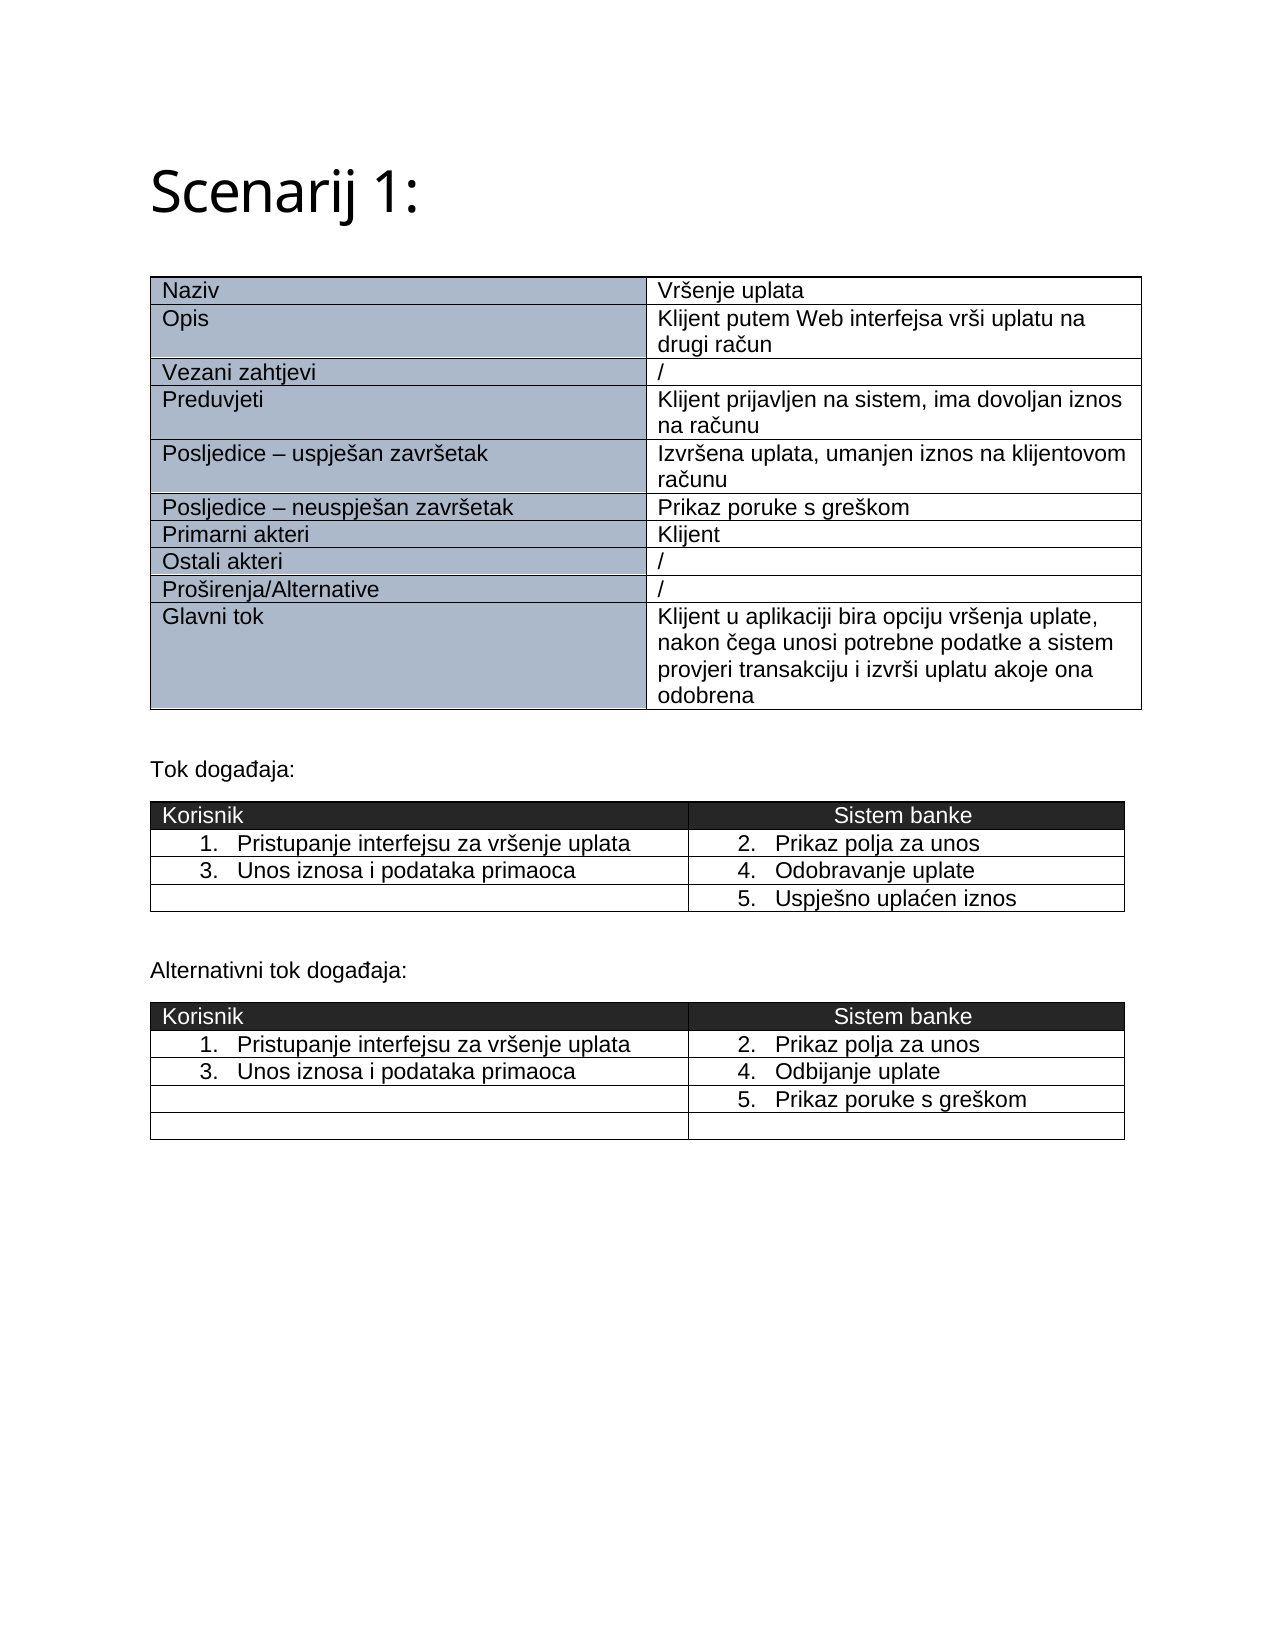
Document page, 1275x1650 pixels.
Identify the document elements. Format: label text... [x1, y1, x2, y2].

table_header Korisnik [151, 803, 688, 829]
table_cell / [647, 576, 1141, 602]
table_cell / [647, 548, 1141, 574]
table_cell Pristupanje interfejsu za vršenje uplata [151, 1031, 688, 1057]
table_cell Unos iznosa i podataka primaoca [151, 1058, 688, 1084]
table_cell Proširenja/Alternative [151, 576, 646, 602]
table_cell Uspješno uplaćen iznos [689, 885, 1124, 911]
table_cell Prikaz polja za unos [689, 830, 1124, 856]
table_cell [151, 885, 688, 911]
table_header Sistem banke [689, 1003, 1124, 1030]
table_header Vršenje uplata [647, 278, 1141, 304]
table_cell / [647, 359, 1141, 385]
table_cell Opis [151, 305, 646, 357]
table_cell [151, 1086, 688, 1112]
text Tok događaja: [150, 756, 1125, 783]
table_cell Posljedice – uspješan završetak [151, 440, 646, 492]
table_cell Vezani zahtjevi [151, 359, 646, 385]
table_cell Odobravanje uplate [689, 857, 1124, 884]
table_cell Prikaz poruke s greškom [647, 494, 1141, 520]
table_cell Klijent putem Web interfejsa vrši uplatu na drugi račun [647, 305, 1141, 357]
table_header Naziv [151, 278, 646, 304]
table_cell Odbijanje uplate [689, 1058, 1124, 1084]
table_cell Prikaz polja za unos [689, 1031, 1124, 1057]
table_header Sistem banke [689, 803, 1124, 829]
table_cell Prikaz poruke s greškom [689, 1086, 1124, 1112]
table_cell Ostali akteri [151, 548, 646, 574]
table_cell Klijent prijavljen na sistem, ima dovoljan iznos na računu [647, 386, 1141, 439]
table_cell [151, 1113, 688, 1139]
table_cell Klijent [647, 521, 1141, 547]
table_cell Izvršena uplata, umanjen iznos na klijentovom računu [647, 440, 1141, 492]
table_cell Glavni tok [151, 603, 646, 708]
table_cell Preduvjeti [151, 386, 646, 439]
table_cell Pristupanje interfejsu za vršenje uplata [151, 830, 688, 856]
title Scenarij 1: [150, 150, 1125, 229]
table_cell Primarni akteri [151, 521, 646, 547]
table_header Korisnik [151, 1003, 688, 1030]
table_cell [689, 1113, 1124, 1139]
table_cell Unos iznosa i podataka primaoca [151, 857, 688, 884]
table_cell Klijent u aplikaciji bira opciju vršenja uplate, nakon čega unosi potrebne podatke a sistem provjeri transakciju i izvrši uplatu akoje ona odobrena [647, 603, 1141, 708]
table_cell Posljedice – neuspješan završetak [151, 494, 646, 520]
text Alternativni tok događaja: [150, 957, 1125, 983]
